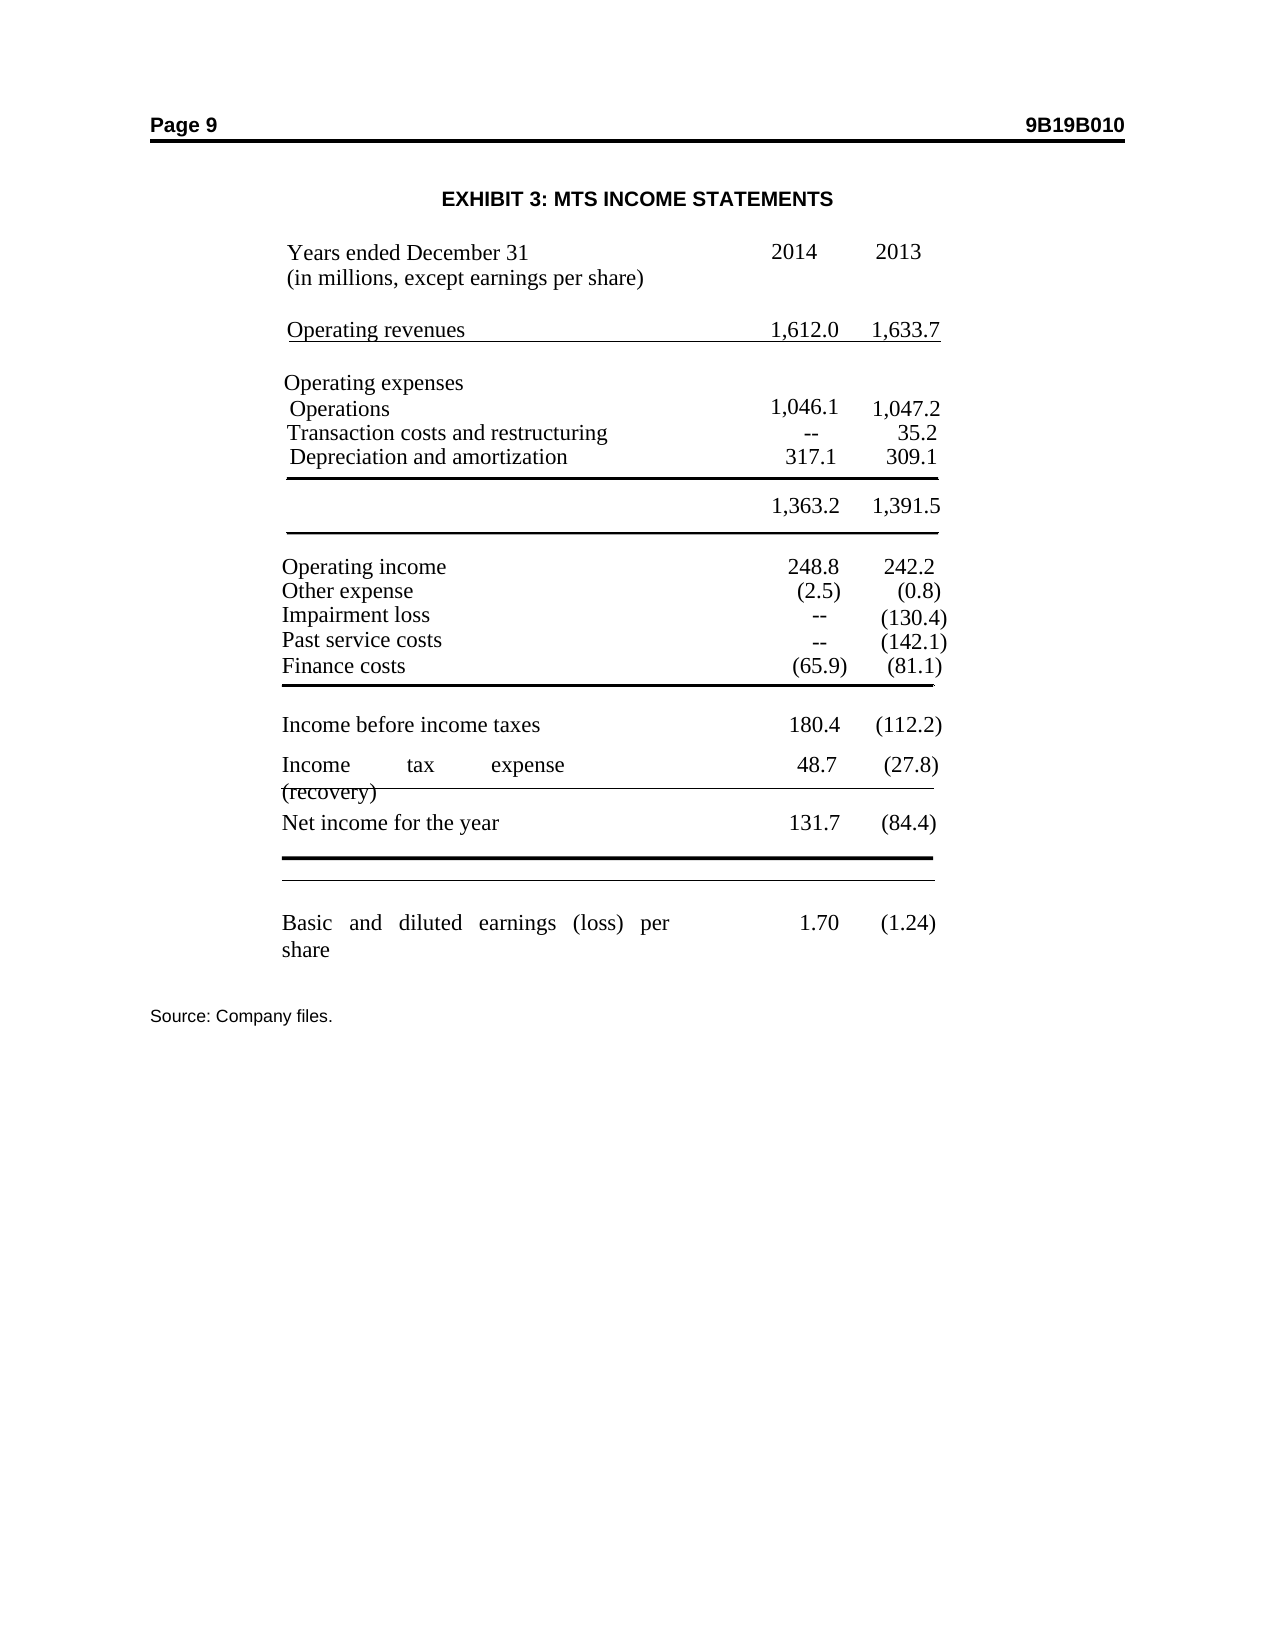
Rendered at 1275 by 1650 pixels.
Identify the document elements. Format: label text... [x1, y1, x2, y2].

text Exhibit 3: MTS Income Statements [150, 186, 1125, 210]
text Source: Company files. [150, 1006, 1125, 1026]
